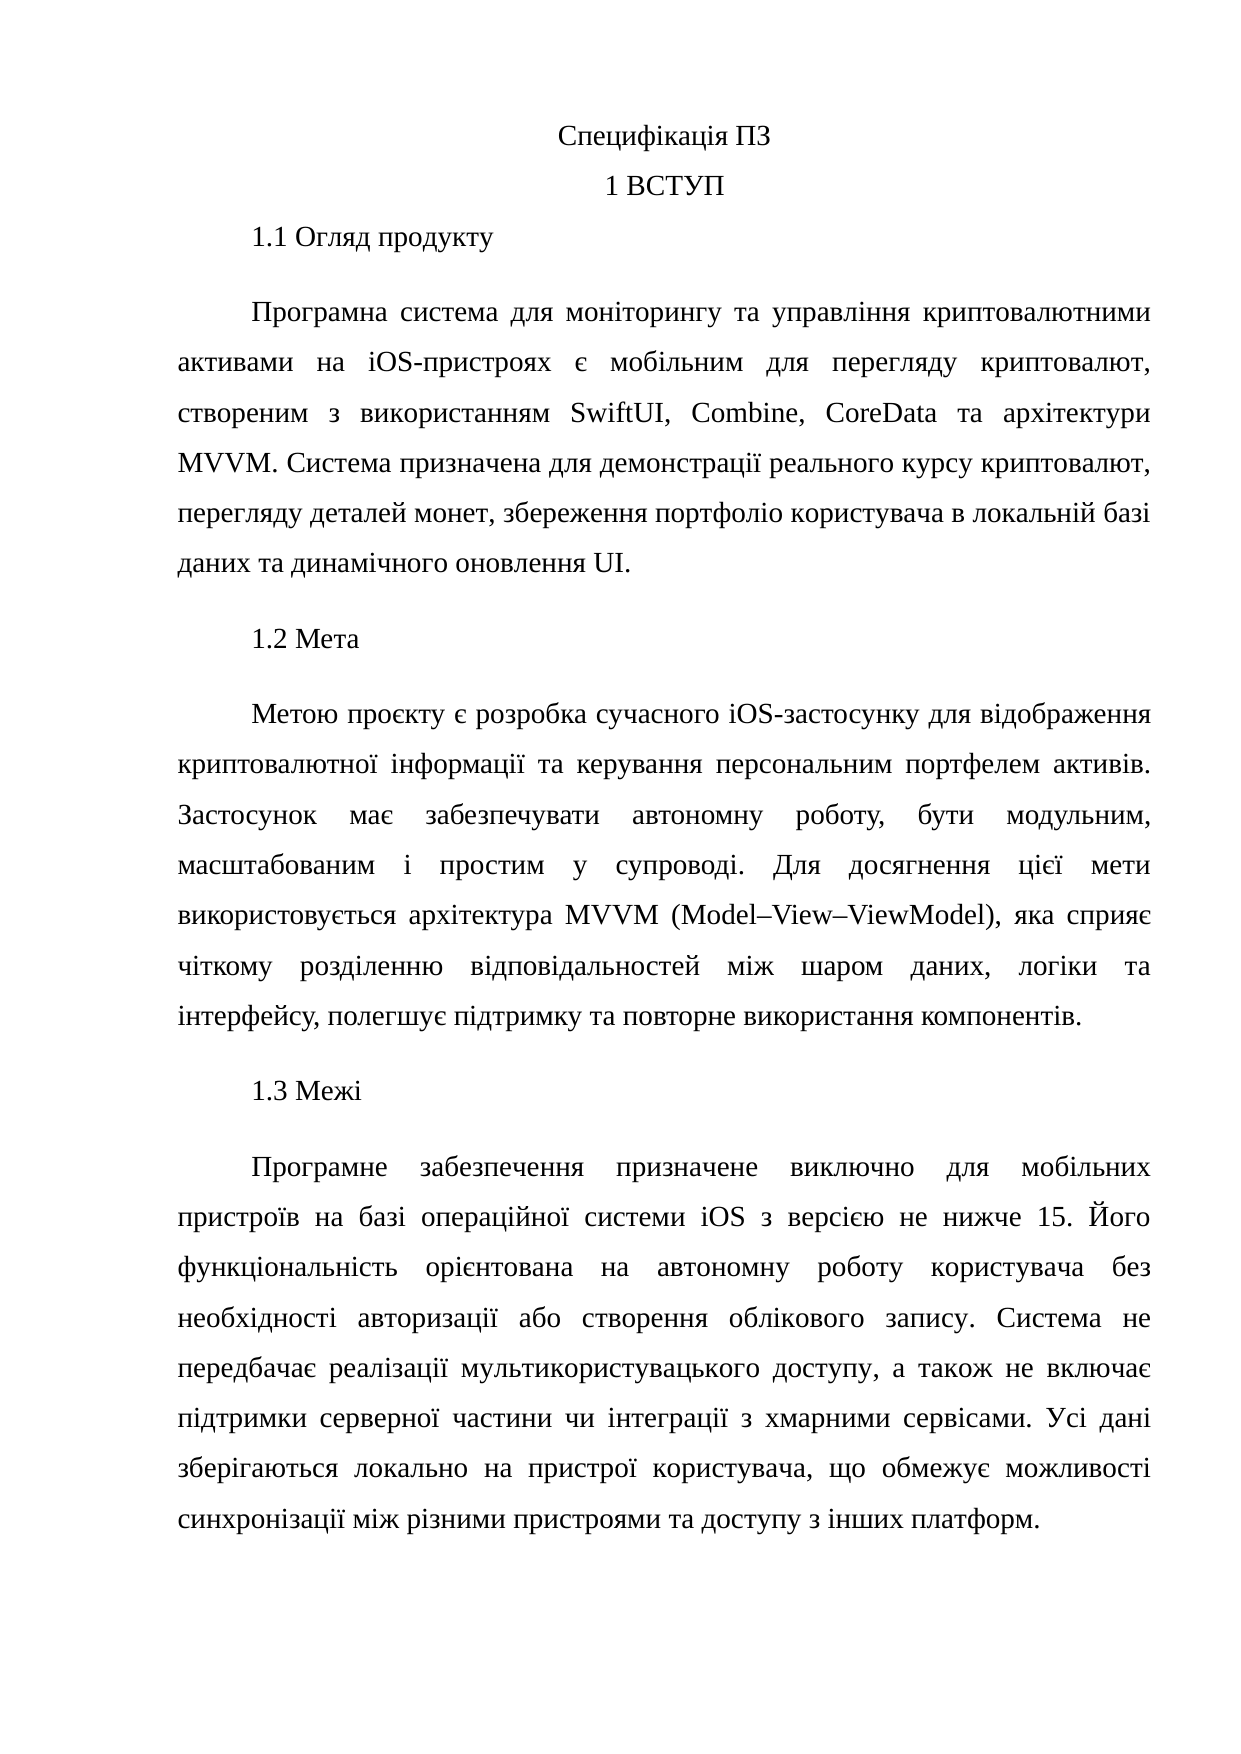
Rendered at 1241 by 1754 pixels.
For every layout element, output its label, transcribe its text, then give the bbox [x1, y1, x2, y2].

text Програмна система для моніторингу та управління криптовалютними активами на iOS-пристроях є мобільним для перегляду криптовалют, створеним з використанням SwiftUI, Combine, CoreData та архітектури MVVM. Система призначена для демонстрації реального курсу криптовалют, перегляду деталей монет, збереження портфоліо користувача в локальній базі даних та динамічного оновлення UI. [177, 294, 1152, 579]
list Огляд продукту [251, 219, 1152, 252]
subtitle 1.2 Мета [251, 621, 1152, 654]
text Програмне забезпечення призначене виключно для мобільних пристроїв на базі операційної системи iOS з версією не нижче 15. Його функціональність орієнтована на автономну роботу користувача без необхідності авторизації або створення облікового запису. Система не передбачає реалізації мультикористувацького доступу, а також не включає підтримки серверної частини чи інтеграції з хмарними сервісами. Усі дані зберігаються локально на пристрої користувача, що обмежує можливості синхронізації між різними пристроями та доступу з інших платформ. [177, 1149, 1152, 1534]
text Метою проєкту є розробка сучасного iOS-застосунку для відображення криптовалютної інформації та керування персональним портфелем активів. Застосунок має забезпечувати автономну роботу, бути модульним, масштабованим і простим у супроводі. Для досягнення цієї мети використовується архітектура MVVM (Model–View–ViewModel), яка сприяє чіткому розділенню відповідальностей між шаром даних, логіки та інтерфейсу, полегшує підтримку та повторне використання компонентів. [177, 696, 1152, 1032]
text Специфікація ПЗ [177, 118, 1152, 152]
text 1 ВСТУП [177, 168, 1152, 202]
text 1.3 Межі [177, 1073, 1152, 1107]
